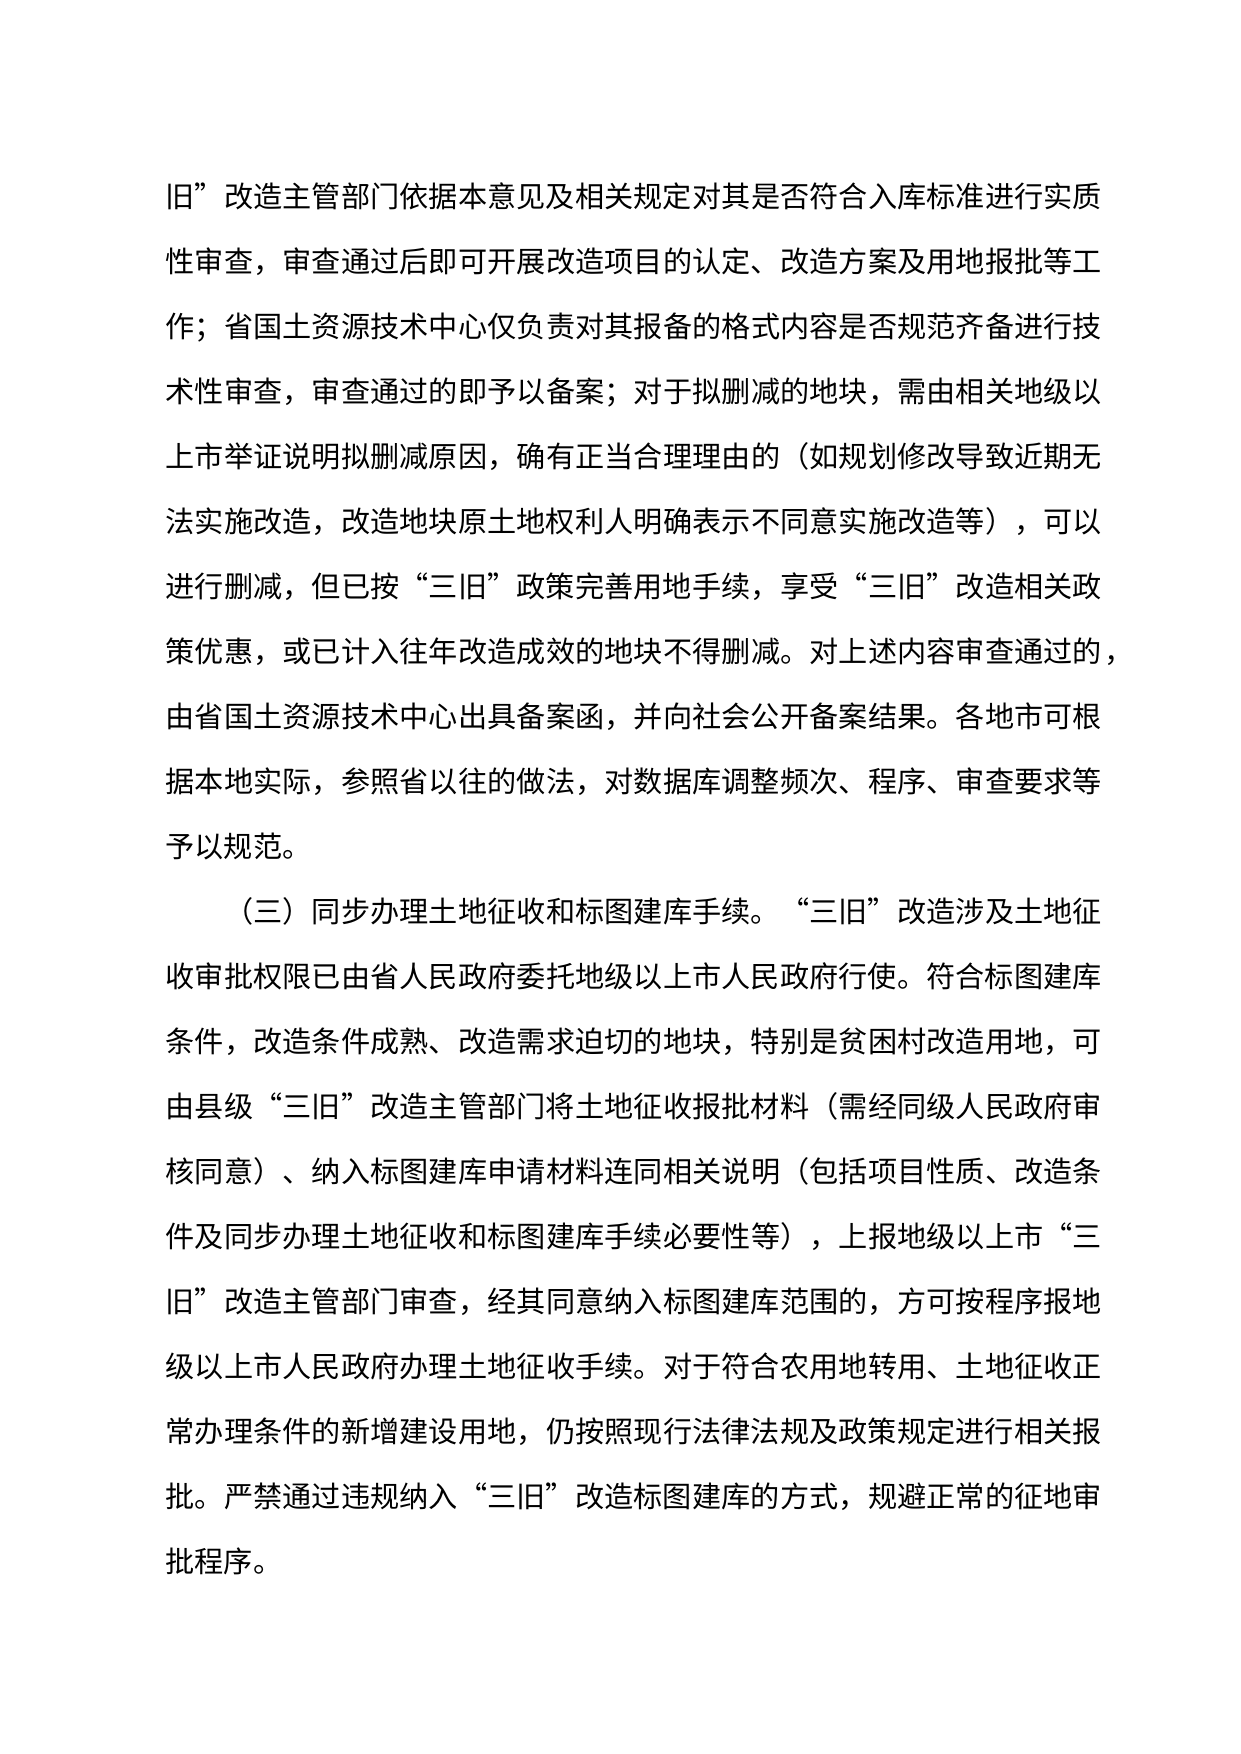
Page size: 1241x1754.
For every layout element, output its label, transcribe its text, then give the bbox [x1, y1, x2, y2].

text （三）同步办理土地征收和标图建库手续。“三旧”改造涉及土地征收审批权限已由省人民政府委托地级以上市人民政府行使。符合标图建库条件，改造条件成熟、改造需求迫切的地块，特别是贫困村改造用地，可由县级“三旧”改造主管部门将土地征收报批材料（需经同级人民政府审核同意）、纳入标图建库申请材料连同相关说明（包括项目性质、改造条件及同步办理土地征收和标图建库手续必要性等），上报地级以上市“三旧”改造主管部门审查，经其同意纳入标图建库范围的，方可按程序报地级以上市人民政府办理土地征收手续。对于符合农用地转用、土地征收正常办理条件的新增建设用地，仍按照现行法律法规及政策规定进行相关报批。严禁通过违规纳入“三旧”改造标图建库的方式，规避正常的征地审批程序。 [165, 877, 1104, 1592]
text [165, 162, 1104, 877]
